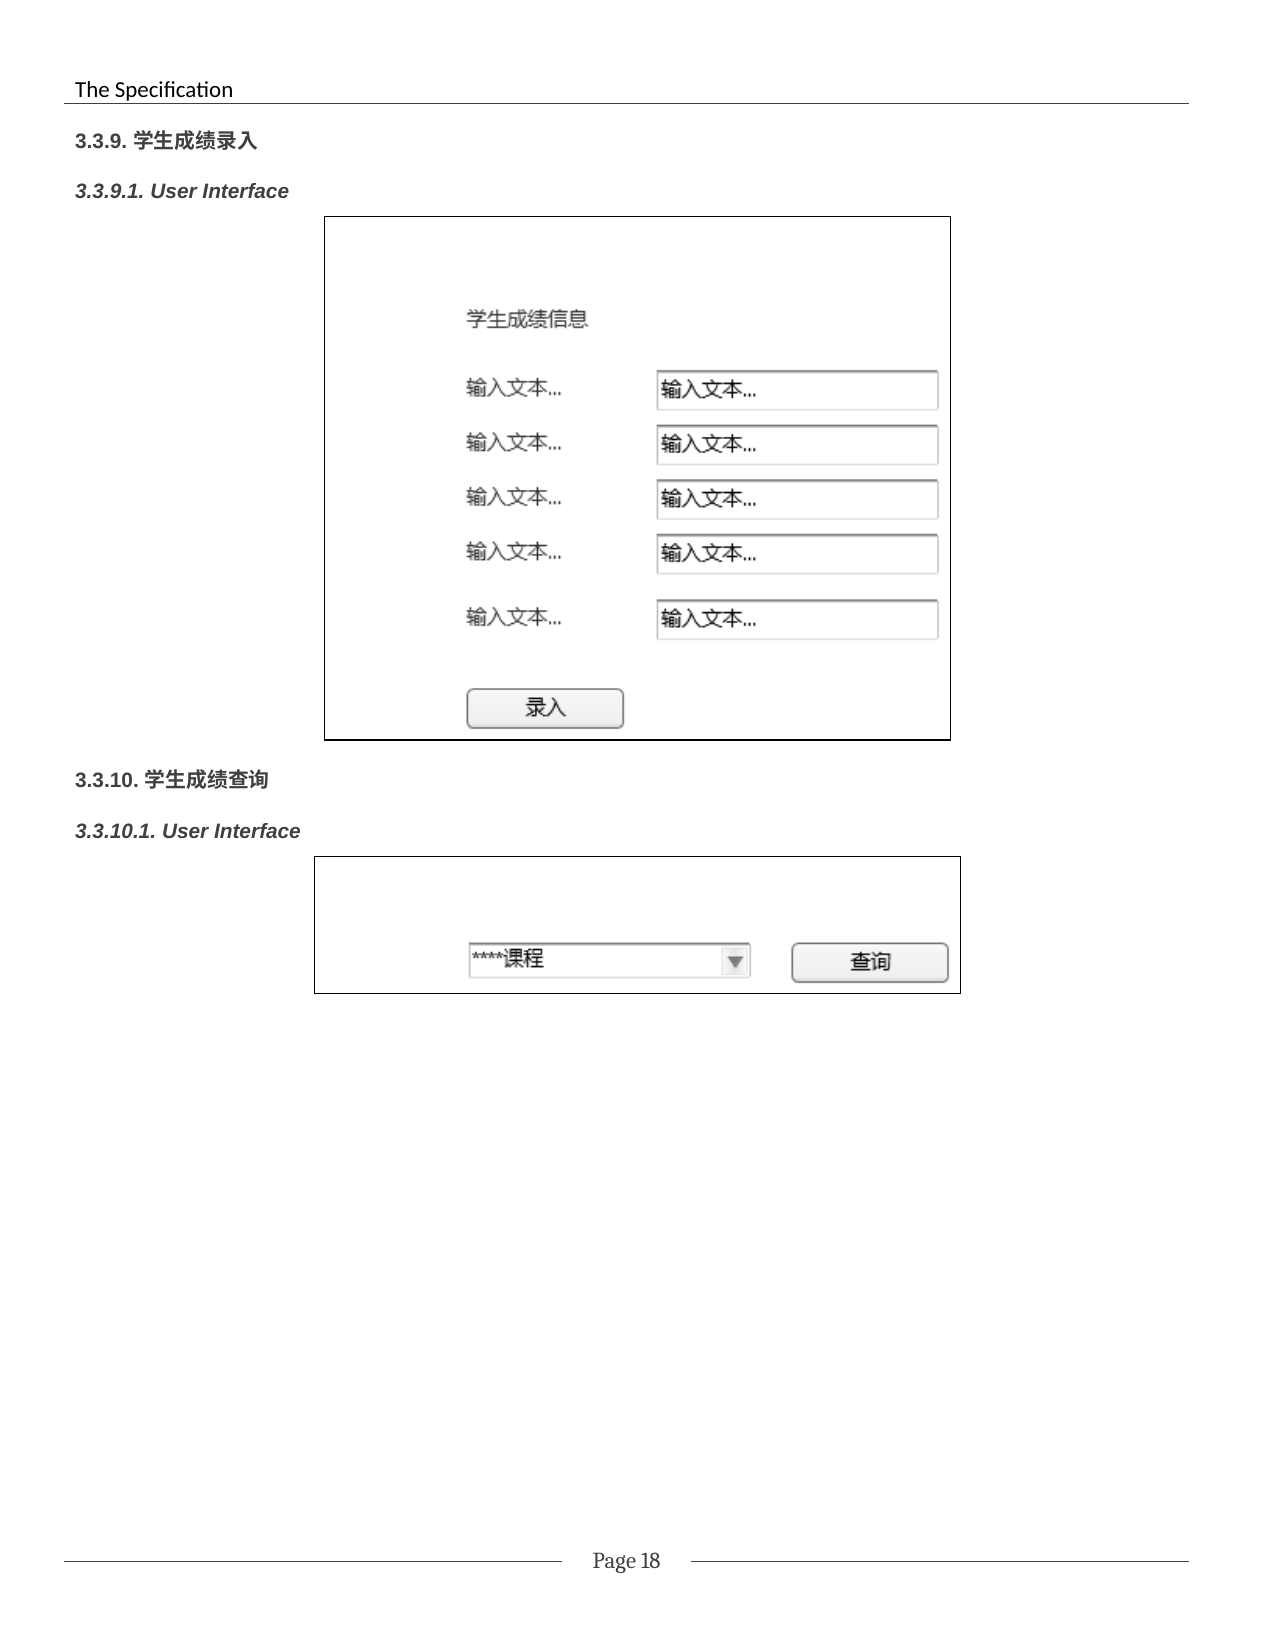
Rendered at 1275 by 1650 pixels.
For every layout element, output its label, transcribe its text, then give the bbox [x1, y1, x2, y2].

subtitle 学生成绩查询 [75, 766, 1200, 794]
picture [315, 857, 960, 993]
subtitle User Interface [75, 819, 1200, 843]
subtitle 学生成绩录入 [75, 126, 1200, 154]
subtitle User Interface [75, 179, 1200, 203]
picture [325, 217, 950, 739]
